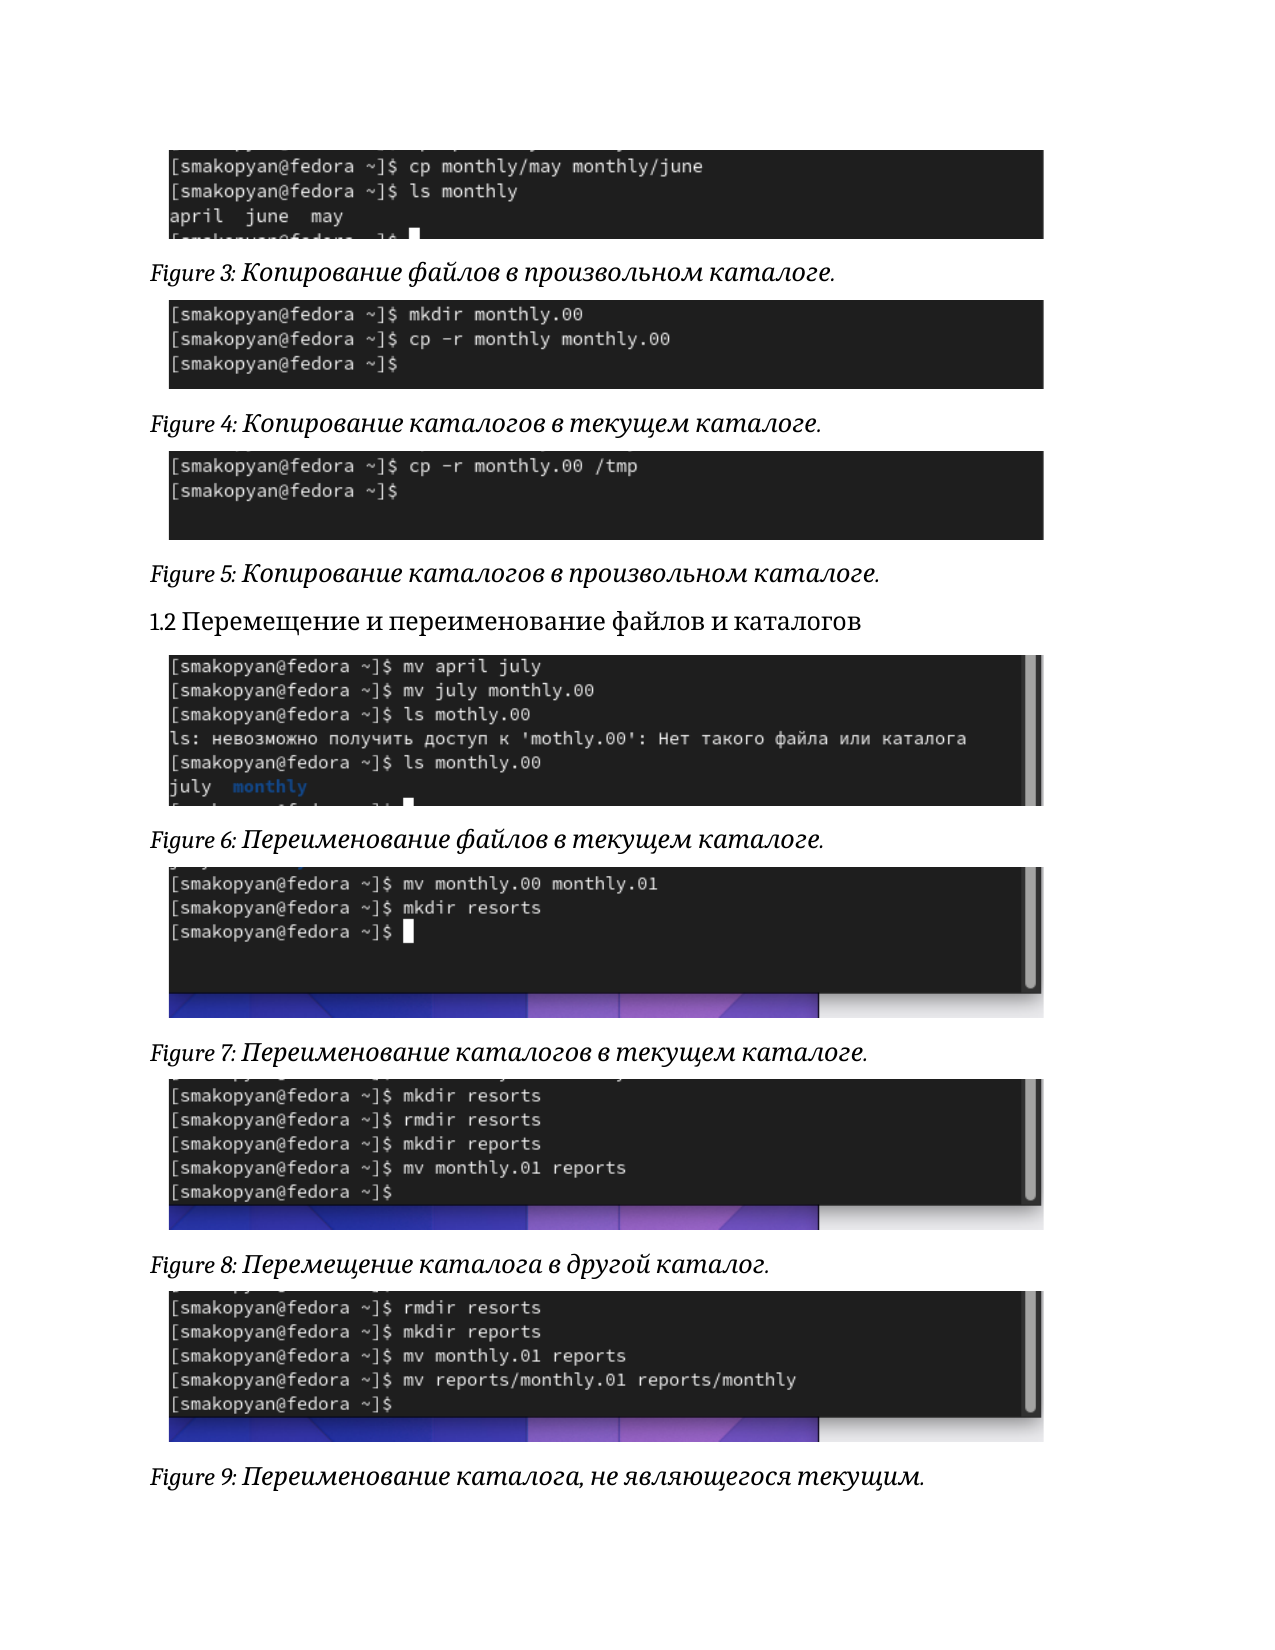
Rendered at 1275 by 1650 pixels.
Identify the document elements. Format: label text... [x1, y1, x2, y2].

picture [168, 867, 1044, 1018]
picture [168, 655, 1044, 806]
text 1.2 Перемещение и переименование файлов и каталогов [150, 608, 1125, 637]
picture [168, 1291, 1044, 1442]
picture [168, 451, 1044, 540]
text Figure 5: Копирование каталогов в произвольном каталоге. [150, 560, 1125, 589]
text Figure 4: Копирование каталогов в текущем каталоге. [150, 410, 1125, 438]
text Figure 8: Перемещение каталога в другой каталог. [150, 1251, 1125, 1279]
text Figure 6: Переименование файлов в текущем каталоге. [150, 826, 1125, 855]
picture [168, 300, 1044, 389]
picture [168, 150, 1044, 239]
text Figure 7: Переименование каталогов в текущем каталоге. [150, 1038, 1125, 1067]
picture [168, 1079, 1044, 1230]
text Figure 9: Переименование каталога, не являющегося текущим. [150, 1463, 1125, 1492]
text Figure 3: Копирование файлов в произвольном каталоге. [150, 259, 1125, 288]
